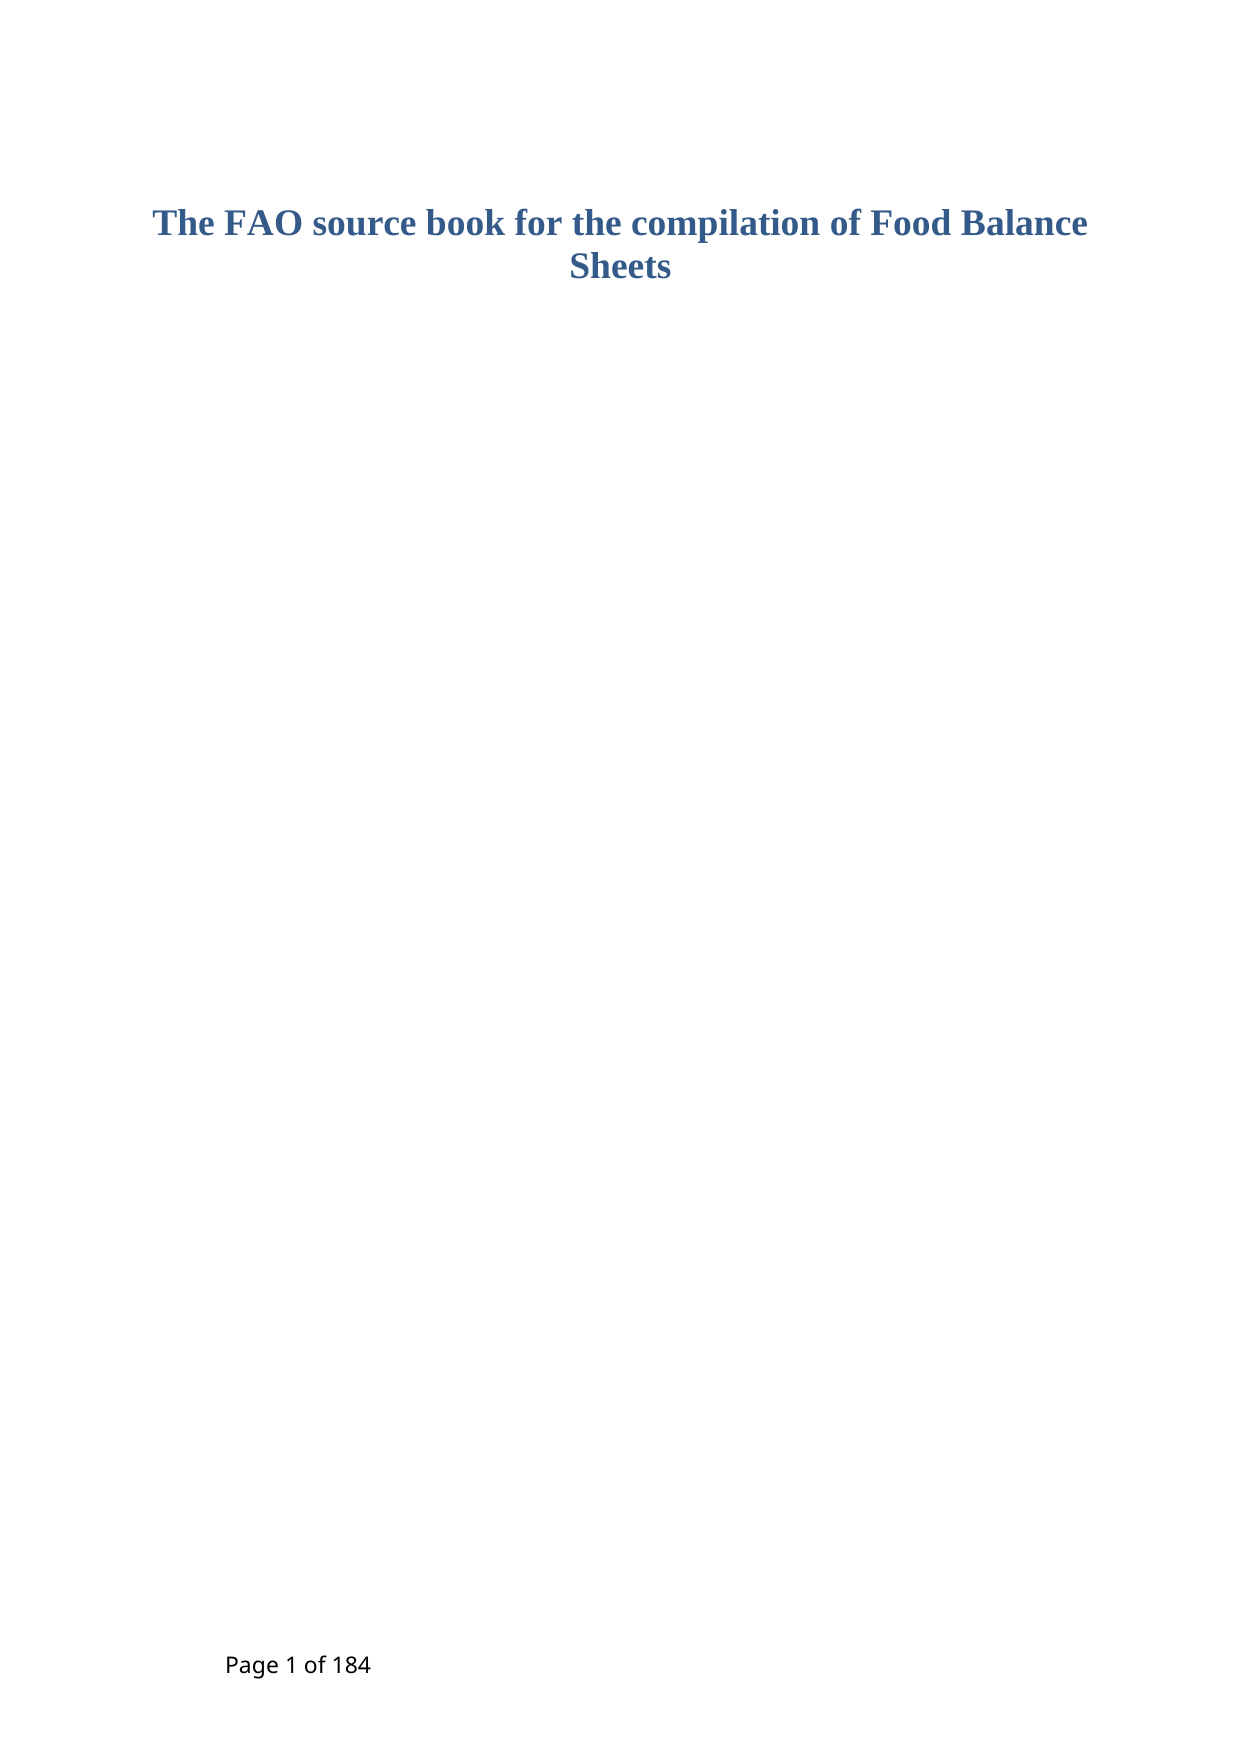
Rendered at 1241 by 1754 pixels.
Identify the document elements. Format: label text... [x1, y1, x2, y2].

title The FAO source book for the compilation of Food Balance Sheets [150, 200, 1090, 286]
